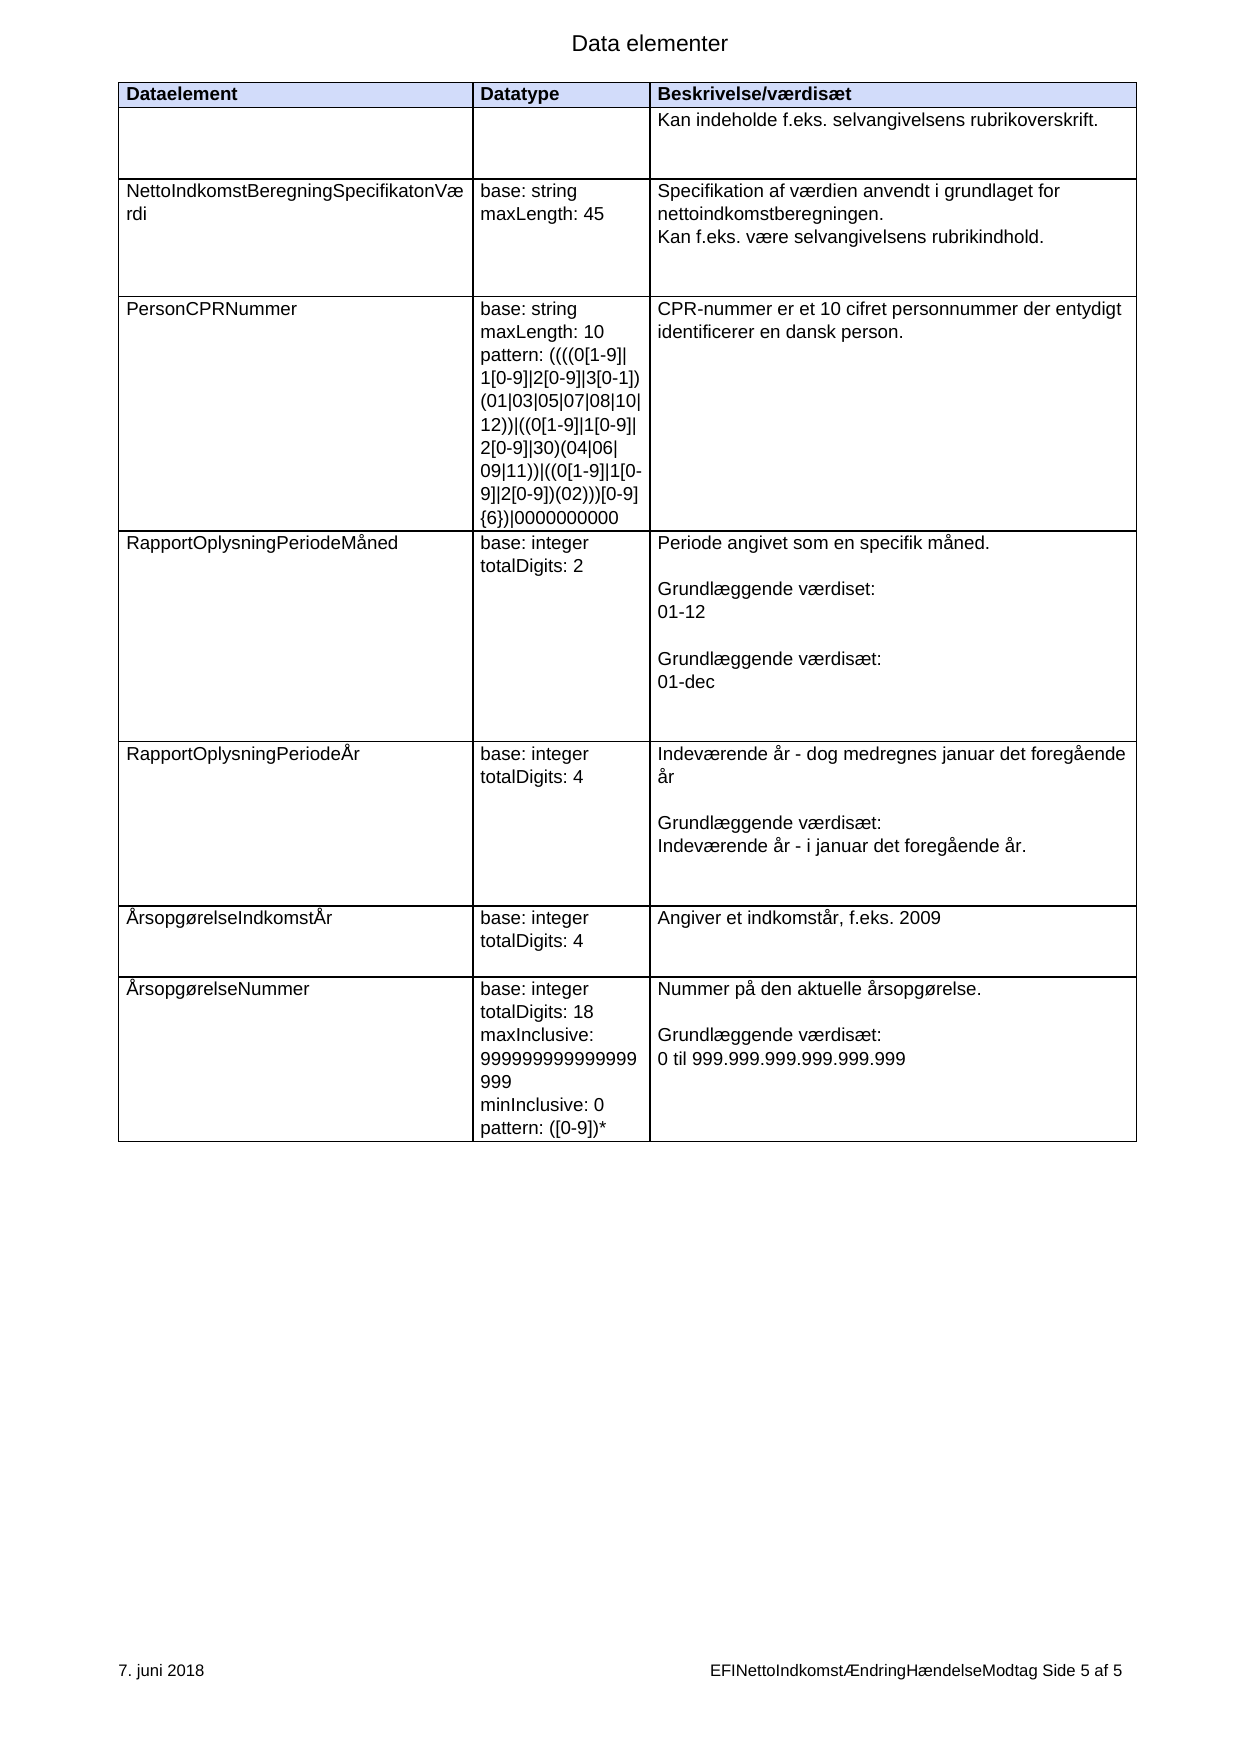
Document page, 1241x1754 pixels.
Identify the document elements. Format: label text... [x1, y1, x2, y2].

table_cell CPR-nummer er et 10 cifret personnummer der entydigt identificerer en dansk person. [651, 297, 1136, 530]
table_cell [474, 108, 649, 178]
table_cell Nummer på den aktuelle årsopgørelse. Grundlæggende værdisæt: 0 til 999.999.999.999.999.999 [651, 978, 1136, 1141]
table_cell base: integer totalDigits: 18 maxInclusive: 999999999999999999 minInclusive: 0 pattern: ([0-9])* [474, 978, 649, 1141]
table_cell base: integer totalDigits: 2 [474, 532, 649, 741]
table_cell Angiver et indkomstår, f.eks. 2009 [651, 907, 1136, 976]
table_cell Periode angivet som en specifik måned. Grundlæggende værdiset: 01-12 Grundlæggende værdisæt: 01-dec [651, 532, 1136, 741]
table_cell Indeværende år - dog medregnes januar det foregående år Grundlæggende værdisæt: Indeværende år - i januar det foregående år. [651, 742, 1136, 905]
table_cell base: string maxLength: 10 pattern: ((((0[1-9]|1[0-9]|2[0-9]|3[0-1])(01|03|05|07|08|10|12))|((0[1-9]|1[0-9]|2[0-9]|30)(04|06|09|11))|((0[1-9]|1[0-9]|2[0-9])(02)))[0-9]{6})|0000000000 [474, 297, 649, 530]
table_cell PersonCPRNummer [119, 297, 472, 530]
table_cell ÅrsopgørelseIndkomstÅr [119, 907, 472, 976]
table_header Datatype [474, 83, 649, 107]
table_cell base: integer totalDigits: 4 [474, 742, 649, 905]
table_cell RapportOplysningPeriodeMåned [119, 532, 472, 741]
table_cell RapportOplysningPeriodeÅr [119, 742, 472, 905]
table_cell NettoIndkomstBeregningSpecifikatonVærdi [119, 180, 472, 296]
table_header Beskrivelse/værdisæt [651, 83, 1136, 107]
table_header Dataelement [119, 83, 472, 107]
table_cell base: integer totalDigits: 4 [474, 907, 649, 976]
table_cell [651, 108, 1136, 178]
table_cell Specifikation af værdien anvendt i grundlaget for nettoindkomstberegningen. Kan f.eks. være selvangivelsens rubrikindhold. [651, 180, 1136, 296]
table_cell base: string maxLength: 45 [474, 180, 649, 296]
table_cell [119, 108, 472, 178]
table_cell ÅrsopgørelseNummer [119, 978, 472, 1141]
